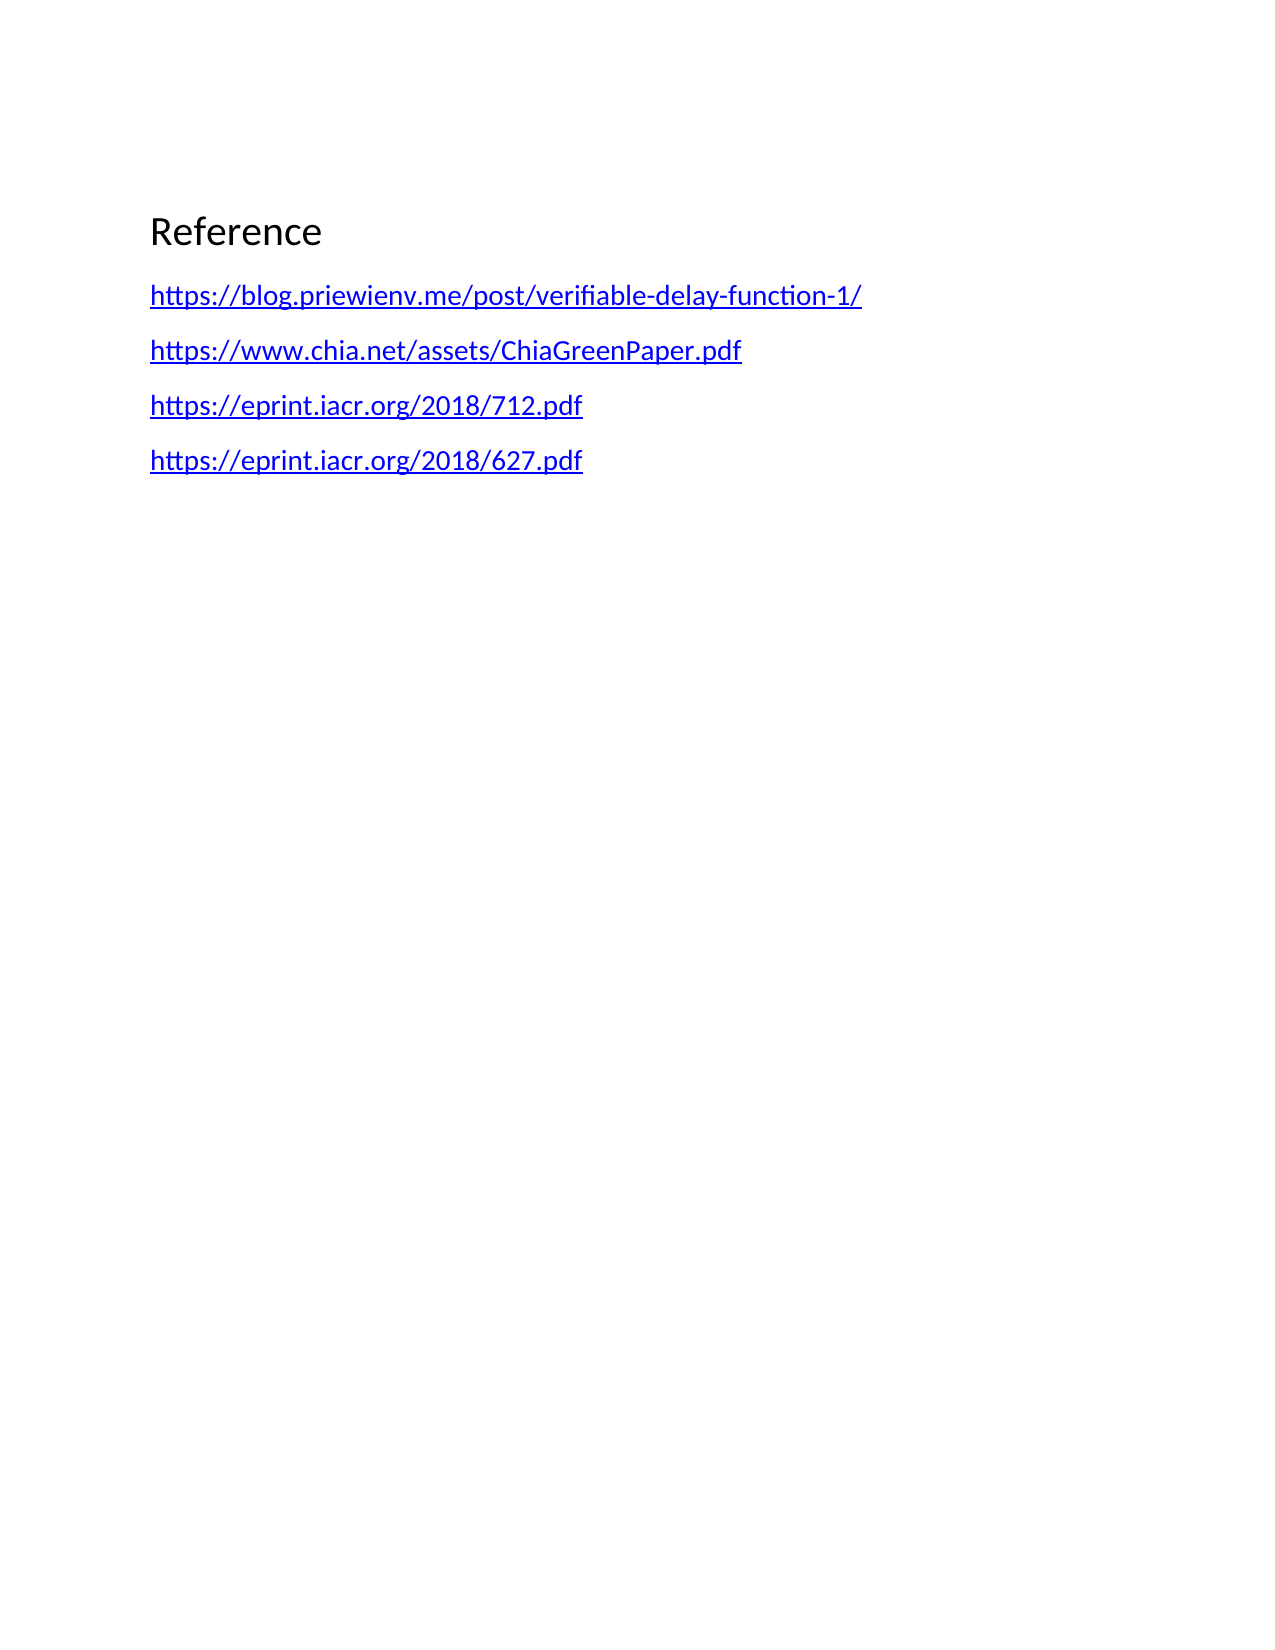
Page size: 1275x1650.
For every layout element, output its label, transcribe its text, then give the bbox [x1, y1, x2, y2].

text https://eprint.iacr.org/2018/712.pdf [150, 387, 1125, 422]
text Reference [150, 205, 1125, 256]
text https://blog.priewienv.me/post/verifiable-delay-function-1/ [150, 277, 1125, 312]
text https://www.chia.net/assets/ChiaGreenPaper.pdf [150, 332, 1125, 367]
text https://eprint.iacr.org/2018/627.pdf [150, 442, 1125, 478]
